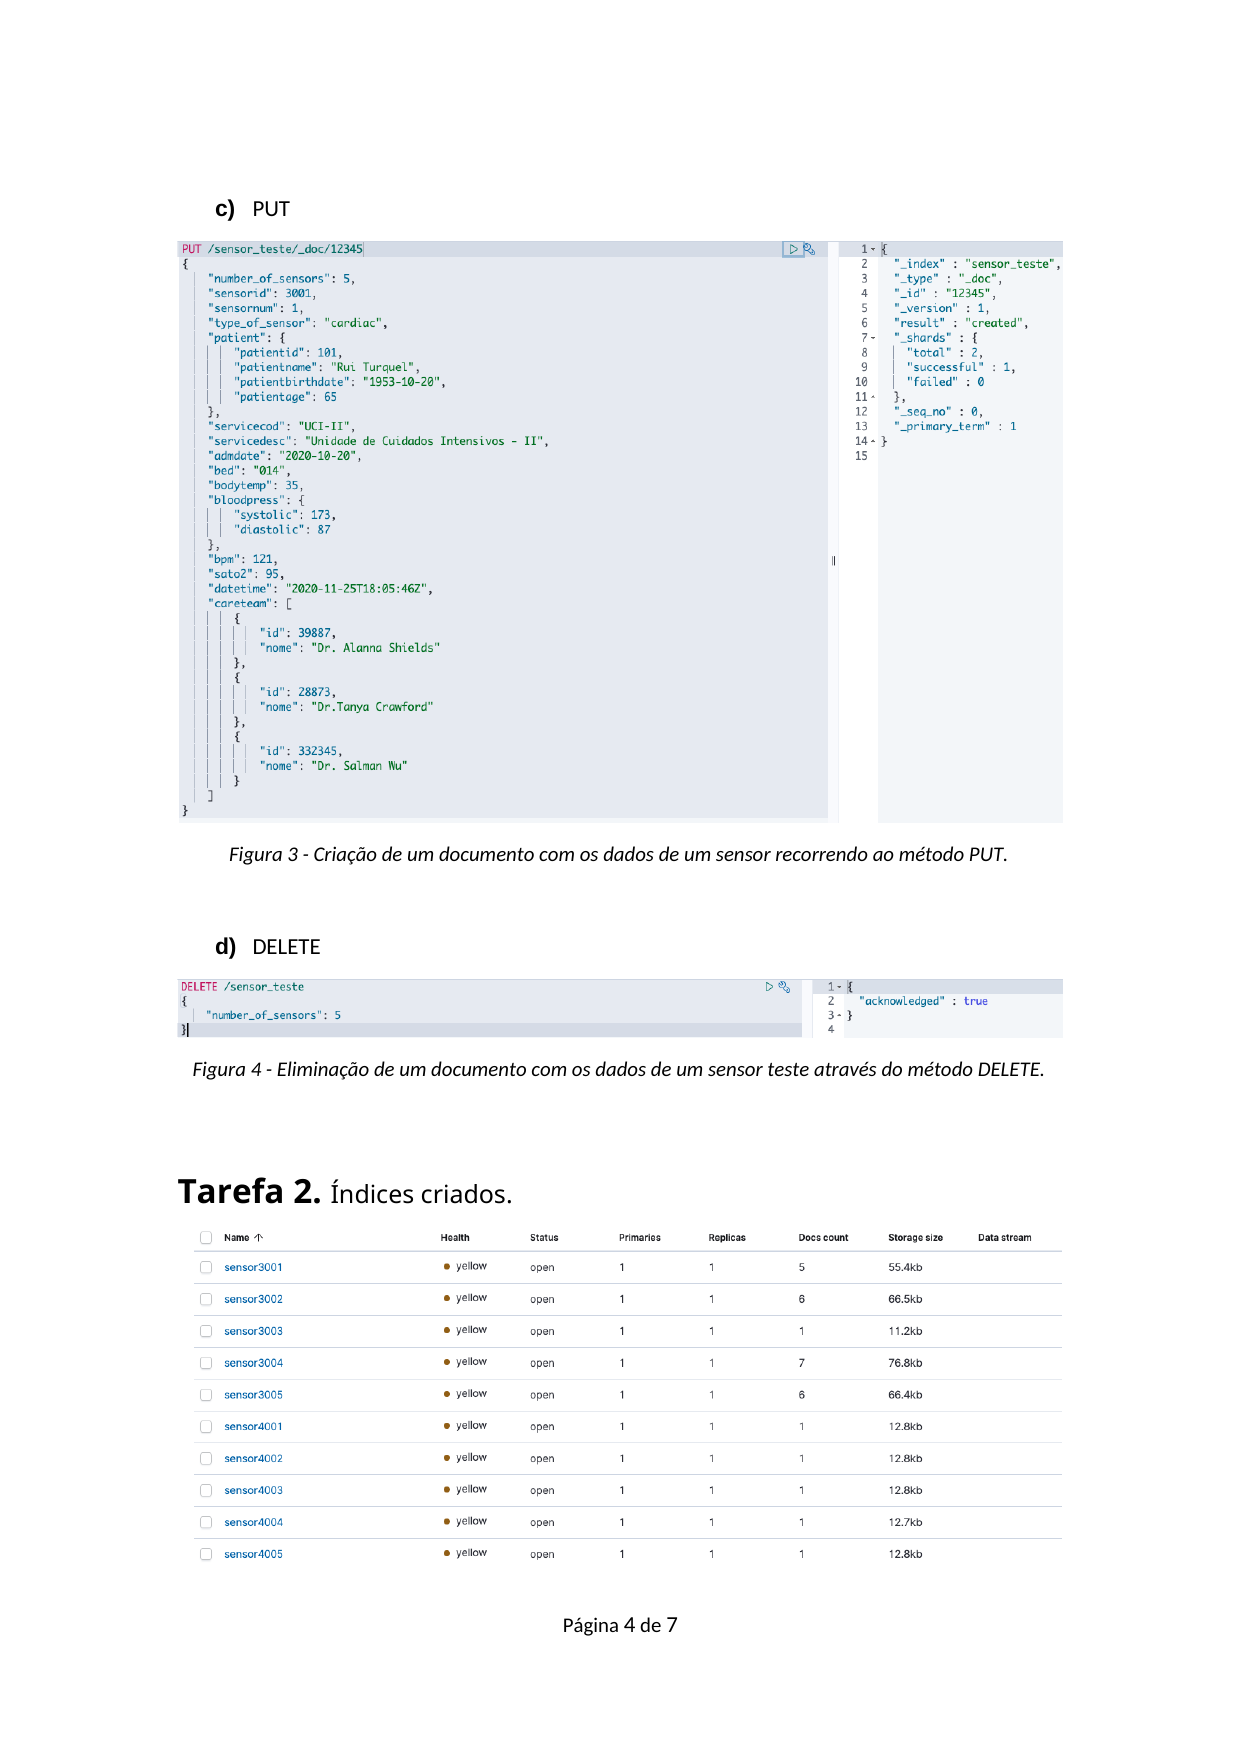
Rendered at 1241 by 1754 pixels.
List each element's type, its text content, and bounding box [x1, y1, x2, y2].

text Figura 3 - Criação de um documento com os dados de um sensor recorrendo ao método PUT. [177, 841, 1063, 867]
picture [177, 1216, 1064, 1568]
list DELETE [215, 932, 1063, 960]
picture [177, 979, 1063, 1038]
list PUT [215, 194, 1063, 222]
picture [177, 241, 1063, 823]
subtitle Tarefa 2. Índices criados. [177, 1168, 1063, 1213]
text Figura 4 - Eliminação de um documento com os dados de um sensor teste através do método DELETE. [177, 1056, 1063, 1082]
